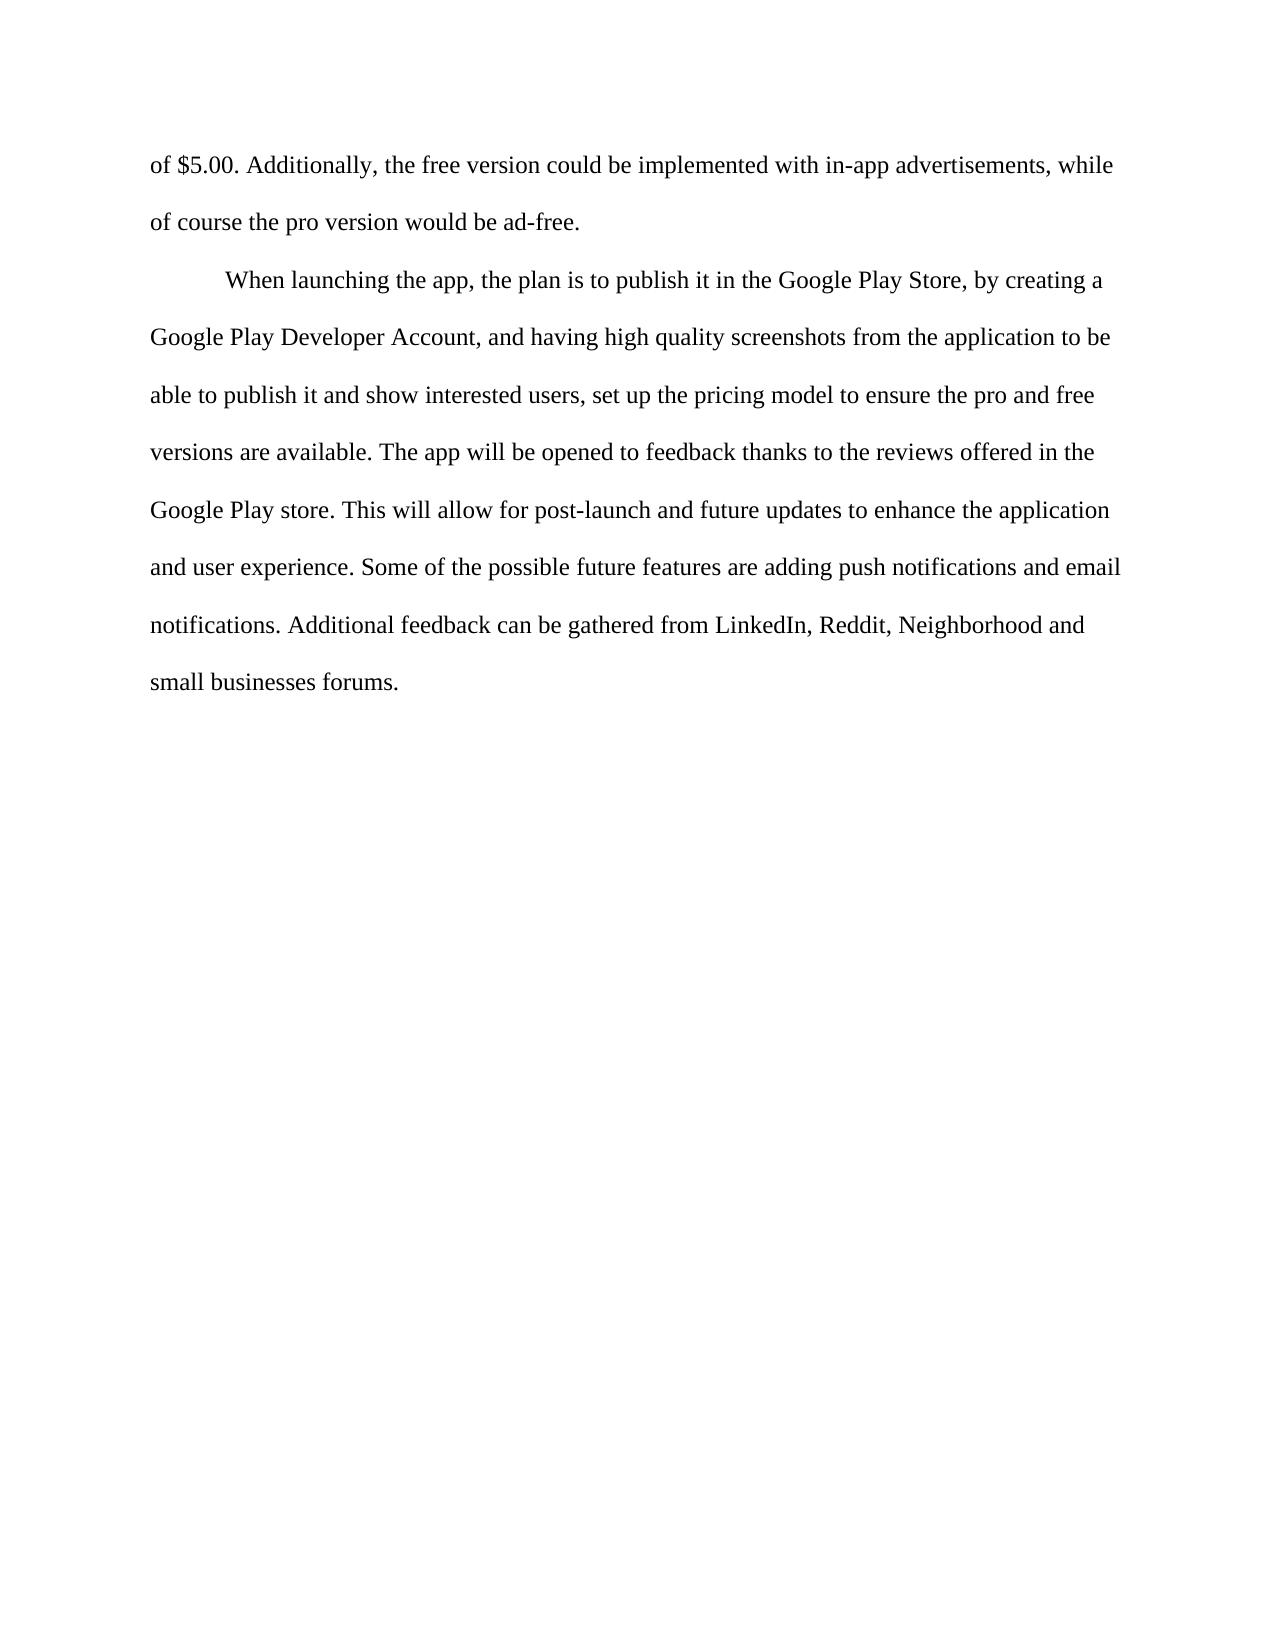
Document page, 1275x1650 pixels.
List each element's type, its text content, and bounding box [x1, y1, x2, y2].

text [150, 150, 1125, 236]
text When launching the app, the plan is to publish it in the Google Play Store, by creating a Google Play Developer Account, and having high quality screenshots from the application to be able to publish it and show interested users, set up the pricing model to ensure the pro and free versions are available. The app will be opened to feedback thanks to the reviews offered in the Google Play store. This will allow for post-launch and future updates to enhance the application and user experience. Some of the possible future features are adding push notifications and email notifications. Additional feedback can be gathered from LinkedIn, Reddit, Neighborhood and small businesses forums. [150, 265, 1125, 696]
